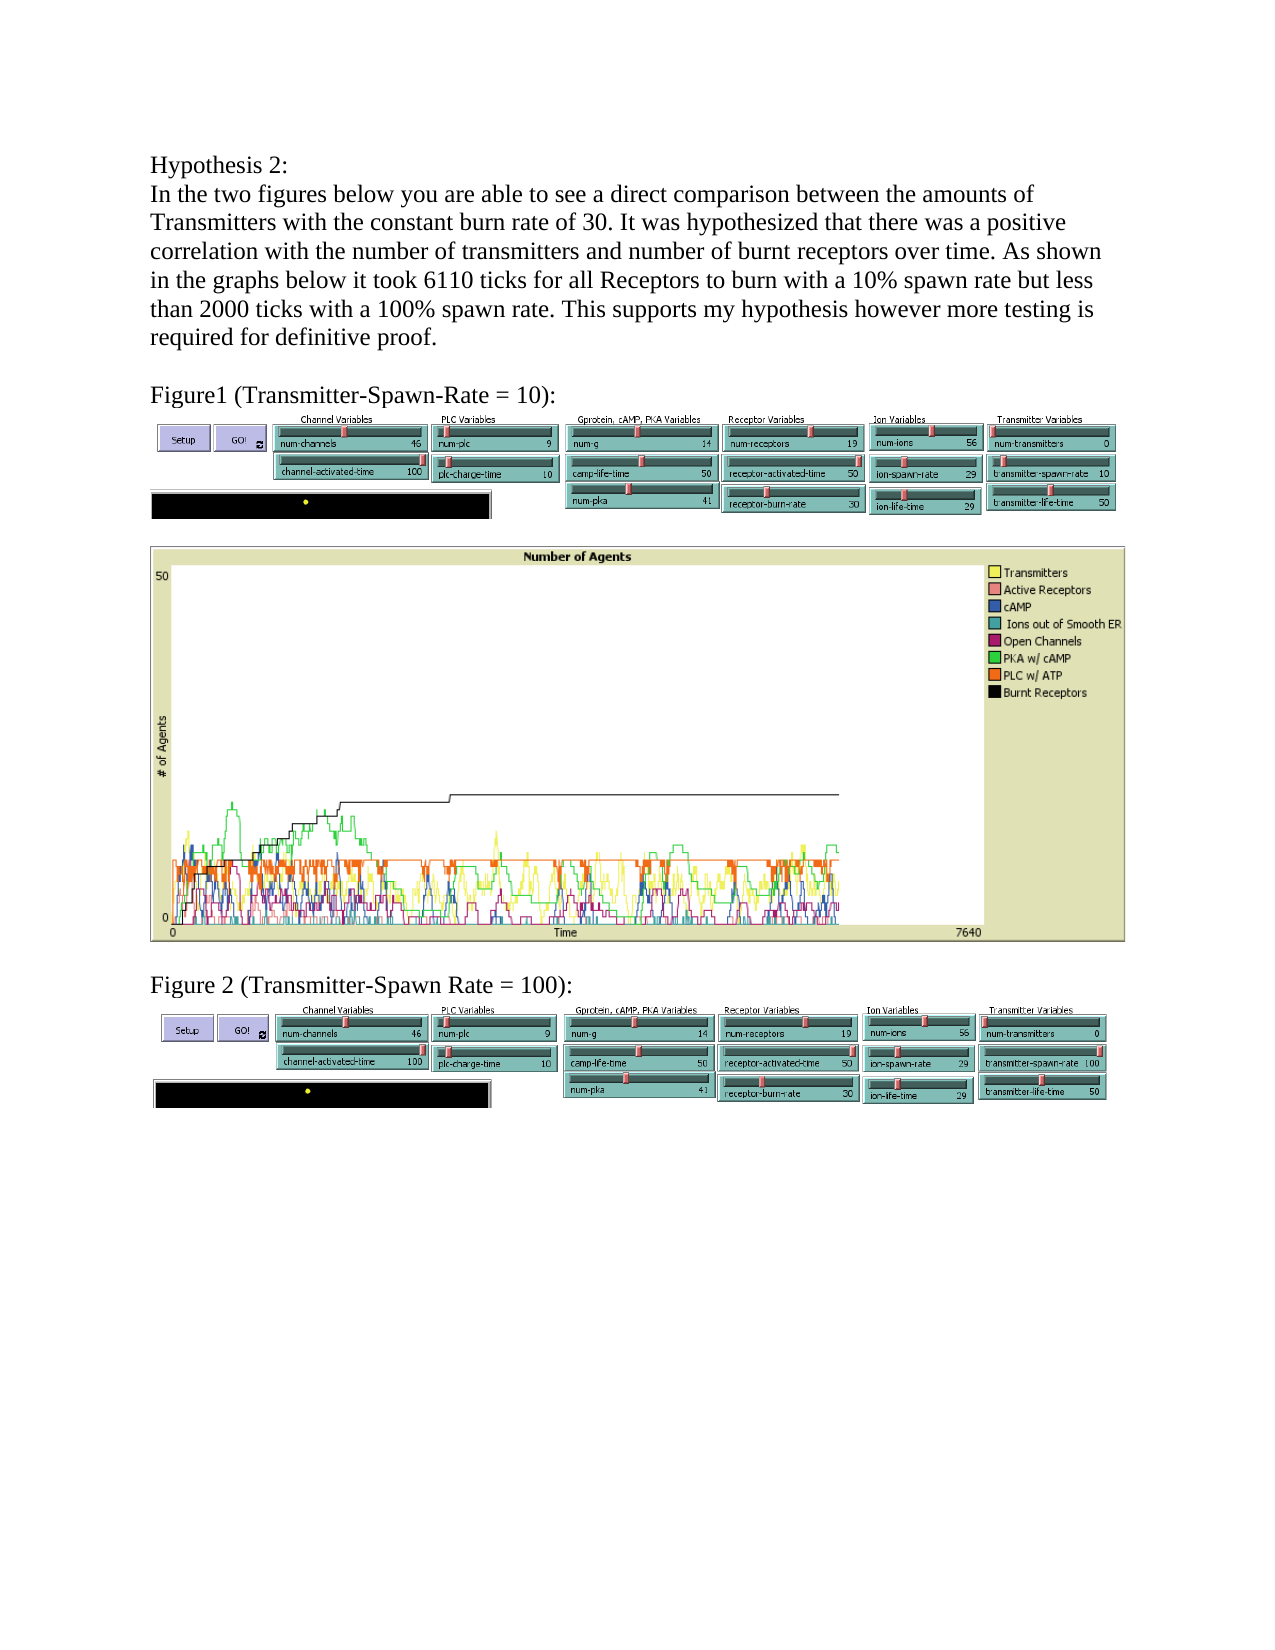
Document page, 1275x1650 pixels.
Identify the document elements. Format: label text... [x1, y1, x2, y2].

text Figure1 (Transmitter-Spawn-Rate = 10): [150, 380, 1125, 408]
picture [150, 408, 1125, 519]
text In the two figures below you are able to see a direct comparison between the amounts of Transmitters with the constant burn rate of 30. It was hypothesized that there was a positive correlation with the number of transmitters and number of burnt receptors over time. As shown in the graphs below it took 6110 ticks for all Receptors to burn with a 10% spawn rate but less than 2000 ticks with a 100% spawn rate. This supports my hypothesis however more testing is required for definitive proof. [150, 179, 1125, 351]
text Hypothesis 2: [150, 150, 1125, 179]
picture [150, 998, 1125, 1108]
text Figure 2 (Transmitter-Spawn Rate = 100): [150, 970, 1125, 998]
picture [150, 546, 1125, 942]
